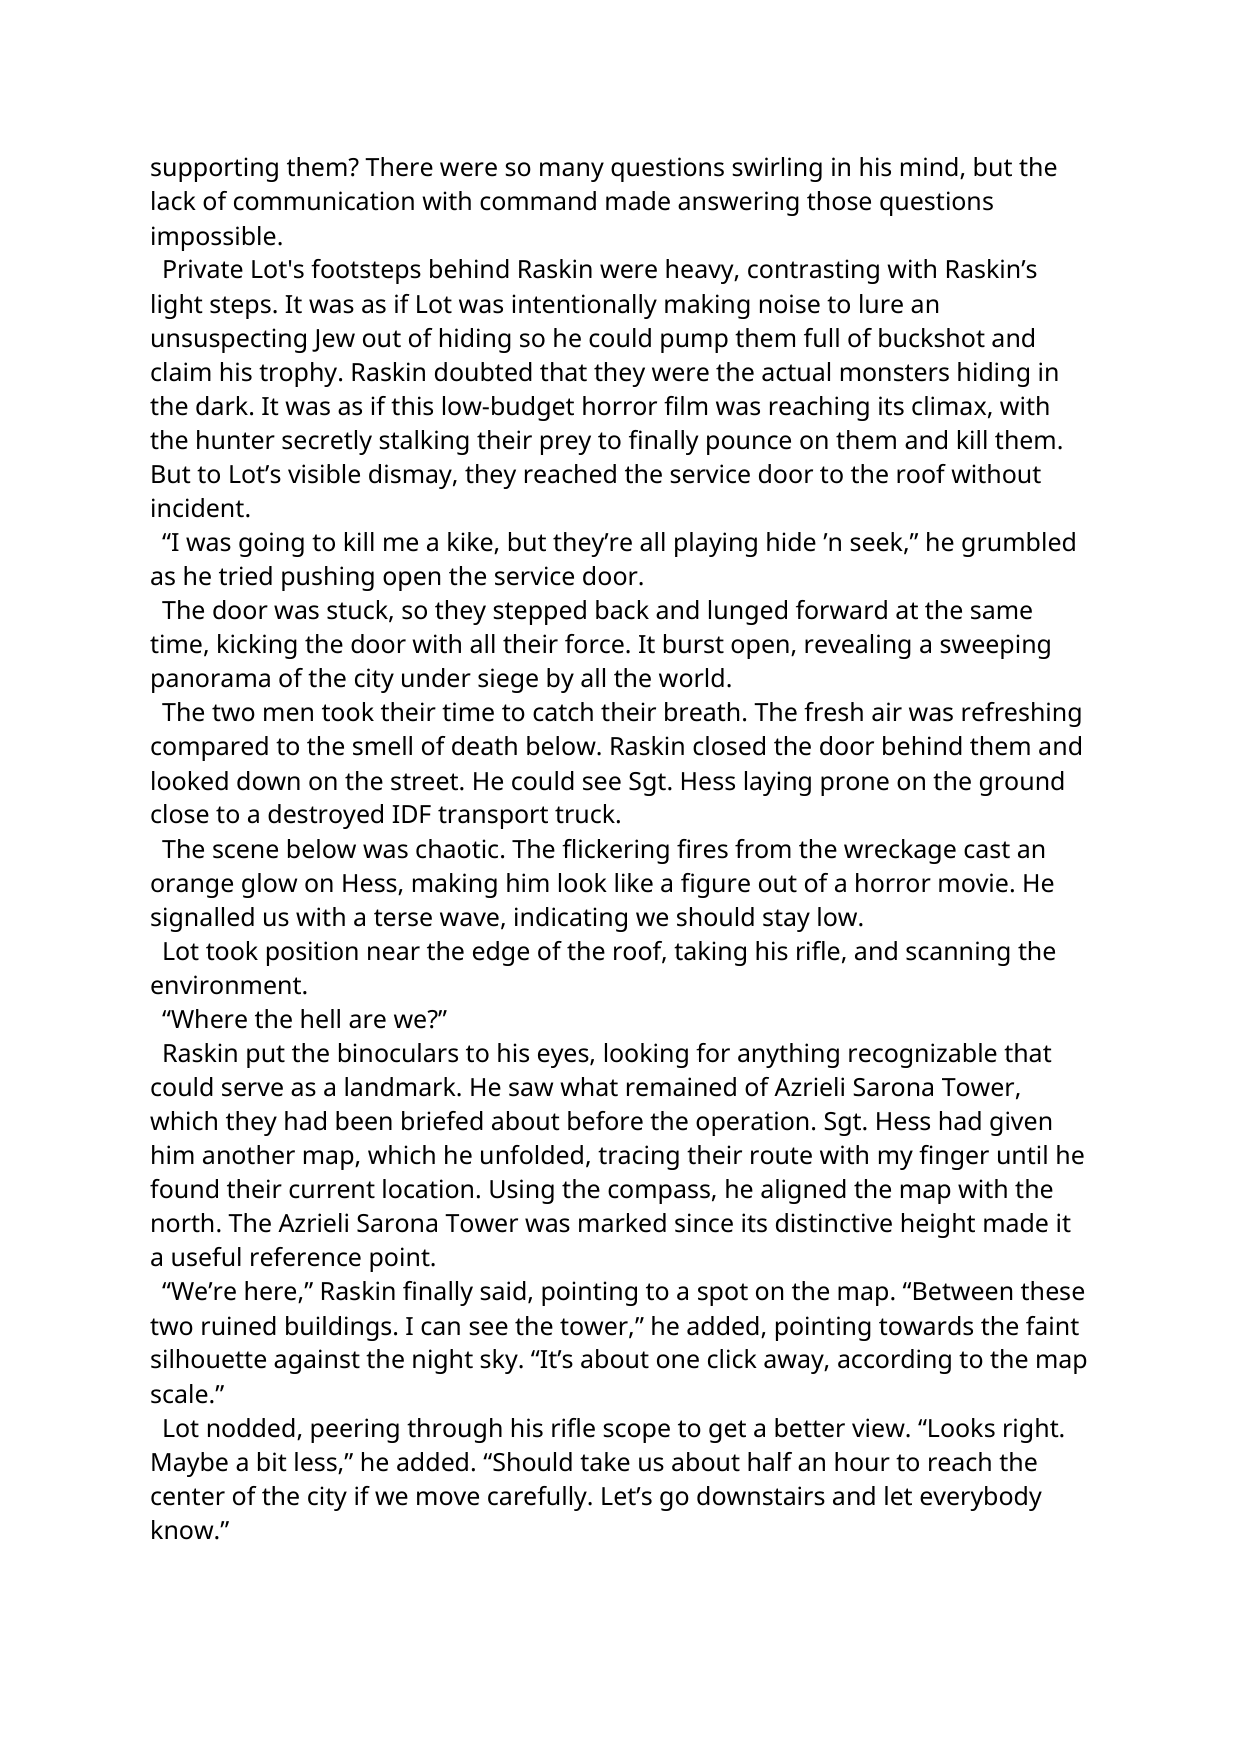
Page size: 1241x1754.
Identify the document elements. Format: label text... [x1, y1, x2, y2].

text Private Lot's footsteps behind Raskin were heavy, contrasting with Raskin’s light steps. It was as if Lot was intentionally making noise to lure an unsuspecting Jew out of hiding so he could pump them full of buckshot and claim his trophy. Raskin doubted that they were the actual monsters hiding in the dark. It was as if this low-budget horror film was reaching its climax, with the hunter secretly stalking their prey to finally pounce on them and kill them. But to Lot’s visible dismay, they reached the service door to the roof without incident. [150, 252, 1090, 525]
text “Where the hell are we?” [150, 1002, 1090, 1036]
text “I was going to kill me a kike, but they’re all playing hide ’n seek,” he grumbled as he tried pushing open the service door. [150, 525, 1090, 593]
text Lot took position near the edge of the roof, taking his rifle, and scanning the environment. [150, 933, 1090, 1002]
text Raskin put the binoculars to his eyes, looking for anything recognizable that could serve as a landmark. He saw what remained of Azrieli Sarona Tower, which they had been briefed about before the operation. Sgt. Hess had given him another map, which he unfolded, tracing their route with my finger until he found their current location. Using the compass, he aligned the map with the north. The Azrieli Sarona Tower was marked since its distinctive height made it a useful reference point. [150, 1036, 1090, 1274]
text “We’re here,” Raskin finally said, pointing to a spot on the map. “Between these two ruined buildings. I can see the tower,” he added, pointing towards the faint silhouette against the night sky. “It’s about one click away, according to the map scale.” [150, 1274, 1090, 1410]
text The door was stuck, so they stepped back and lunged forward at the same time, kicking the door with all their force. It burst open, revealing a sweeping panorama of the city under siege by all the world. [150, 593, 1090, 695]
text The scene below was chaotic. The flickering fires from the wreckage cast an orange glow on Hess, making him look like a figure out of a horror movie. He signalled us with a terse wave, indicating we should stay low. [150, 831, 1090, 933]
text Lot nodded, peering through his rifle scope to get a better view. “Looks right. Maybe a bit less,” he added. “Should take us about half an hour to reach the center of the city if we move carefully. Let’s go downstairs and let everybody know.” [150, 1410, 1090, 1547]
text The two men took their time to catch their breath. The fresh air was refreshing compared to the smell of death below. Raskin closed the door behind them and looked down on the street. He could see Sgt. Hess laying prone on the ground close to a destroyed IDF transport truck. [150, 695, 1090, 831]
